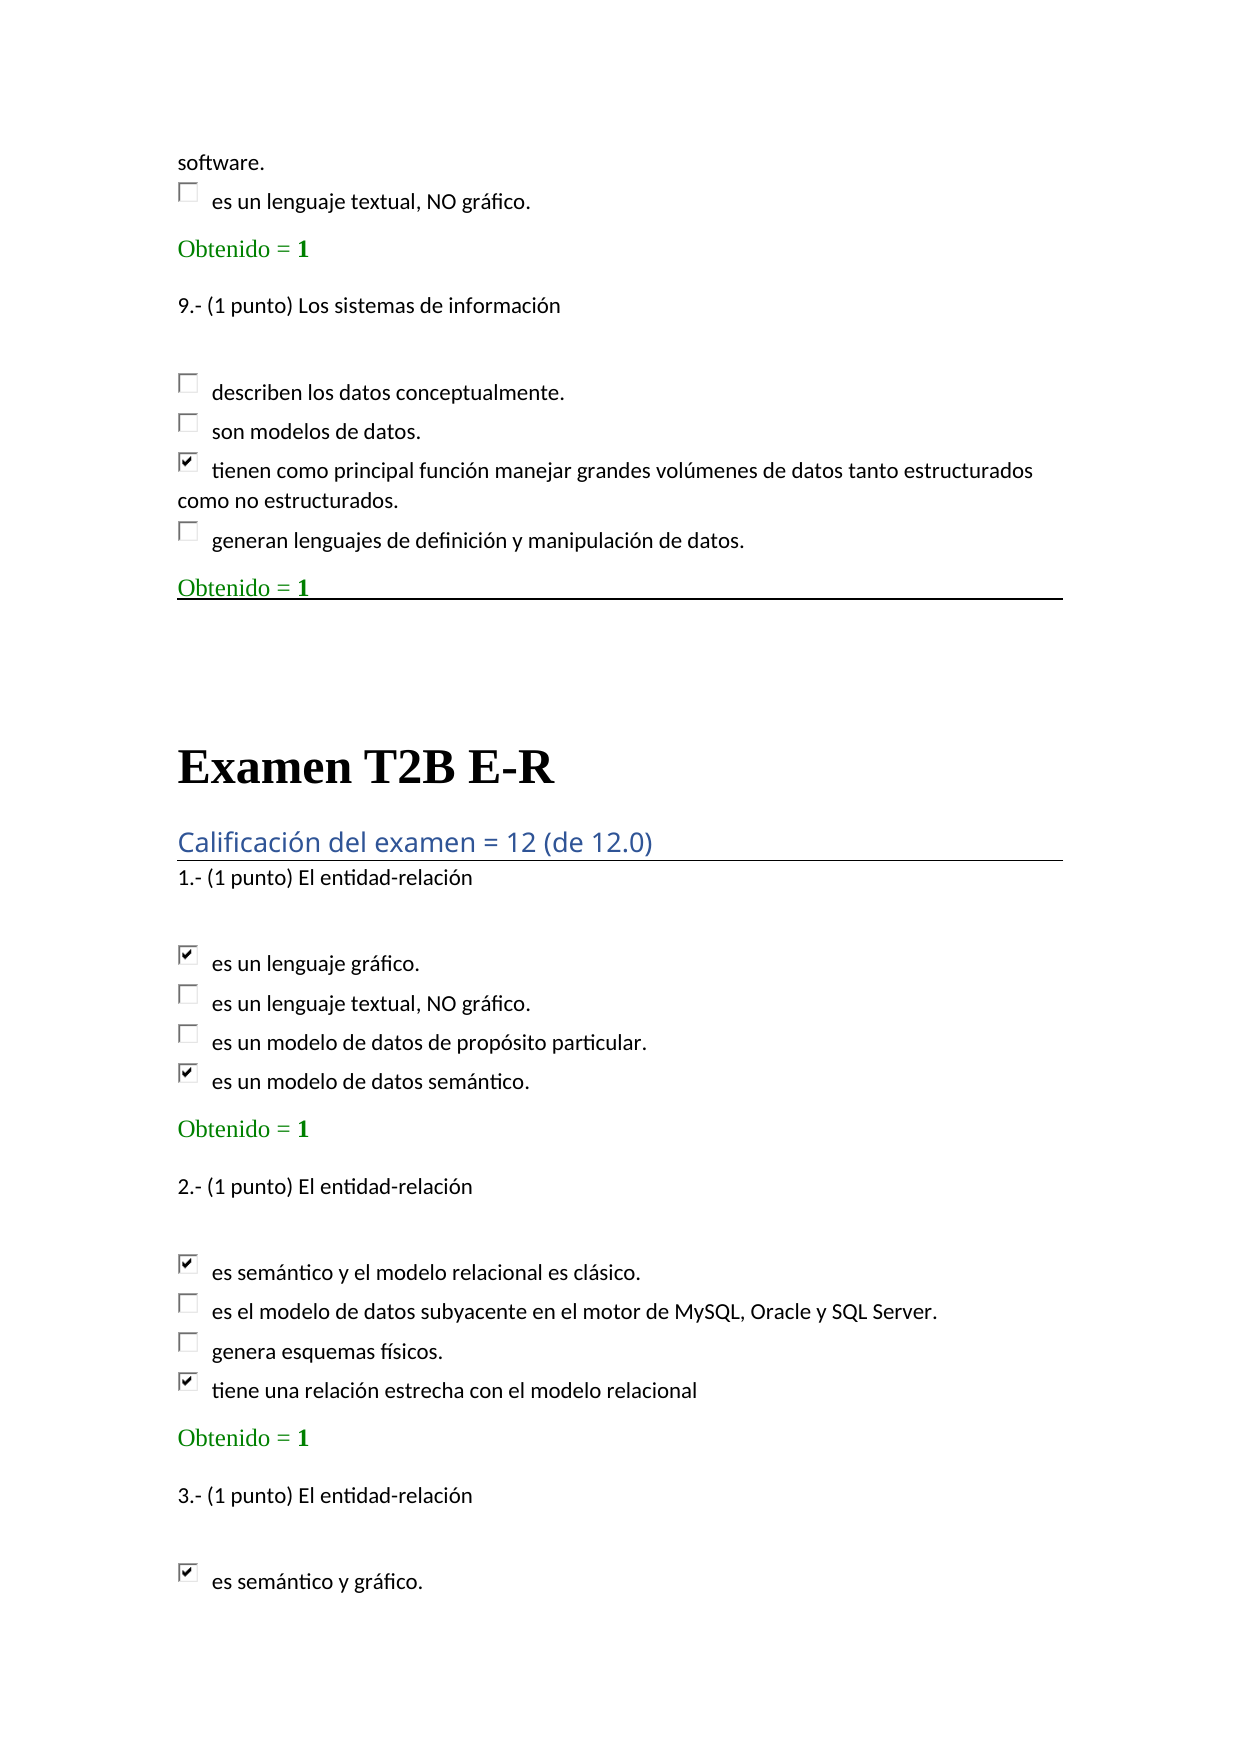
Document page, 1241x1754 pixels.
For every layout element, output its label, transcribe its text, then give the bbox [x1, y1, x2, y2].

text es un lenguaje gráfico. es un lenguaje textual, NO gráfico. es un modelo de datos de propósito particular. es un modelo de datos semántico. [177, 910, 1063, 1095]
subtitle Examen T2B E-R [177, 737, 1063, 794]
text 9.- (1 punto) Los sistemas de información [177, 292, 1063, 320]
text Obtenido = 1 [177, 573, 1063, 598]
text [177, 148, 1063, 215]
text Obtenido = 1 [177, 1114, 1063, 1143]
text es semántico y el modelo relacional es clásico. es el modelo de datos subyacente en el motor de MySQL, Oracle y SQL Server. genera esquemas físicos. tiene una relación estrecha con el modelo relacional [177, 1219, 1063, 1404]
subtitle Calificación del examen = 12 (de 12.0) [177, 823, 1063, 860]
text 1.- (1 punto) El entidad-relación [177, 863, 1063, 891]
text 2.- (1 punto) El entidad-relación [177, 1172, 1063, 1200]
text Obtenido = 1 [177, 1423, 1063, 1452]
text Obtenido = 1 [177, 234, 1063, 262]
text 3.- (1 punto) El entidad-relación [177, 1481, 1063, 1509]
text describen los datos conceptualmente. son modelos de datos. tienen como principal función manejar grandes volúmenes de datos tanto estructurados como no estructurados. generan lenguajes de definición y manipulación de datos. [177, 338, 1063, 554]
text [177, 1528, 1063, 1595]
